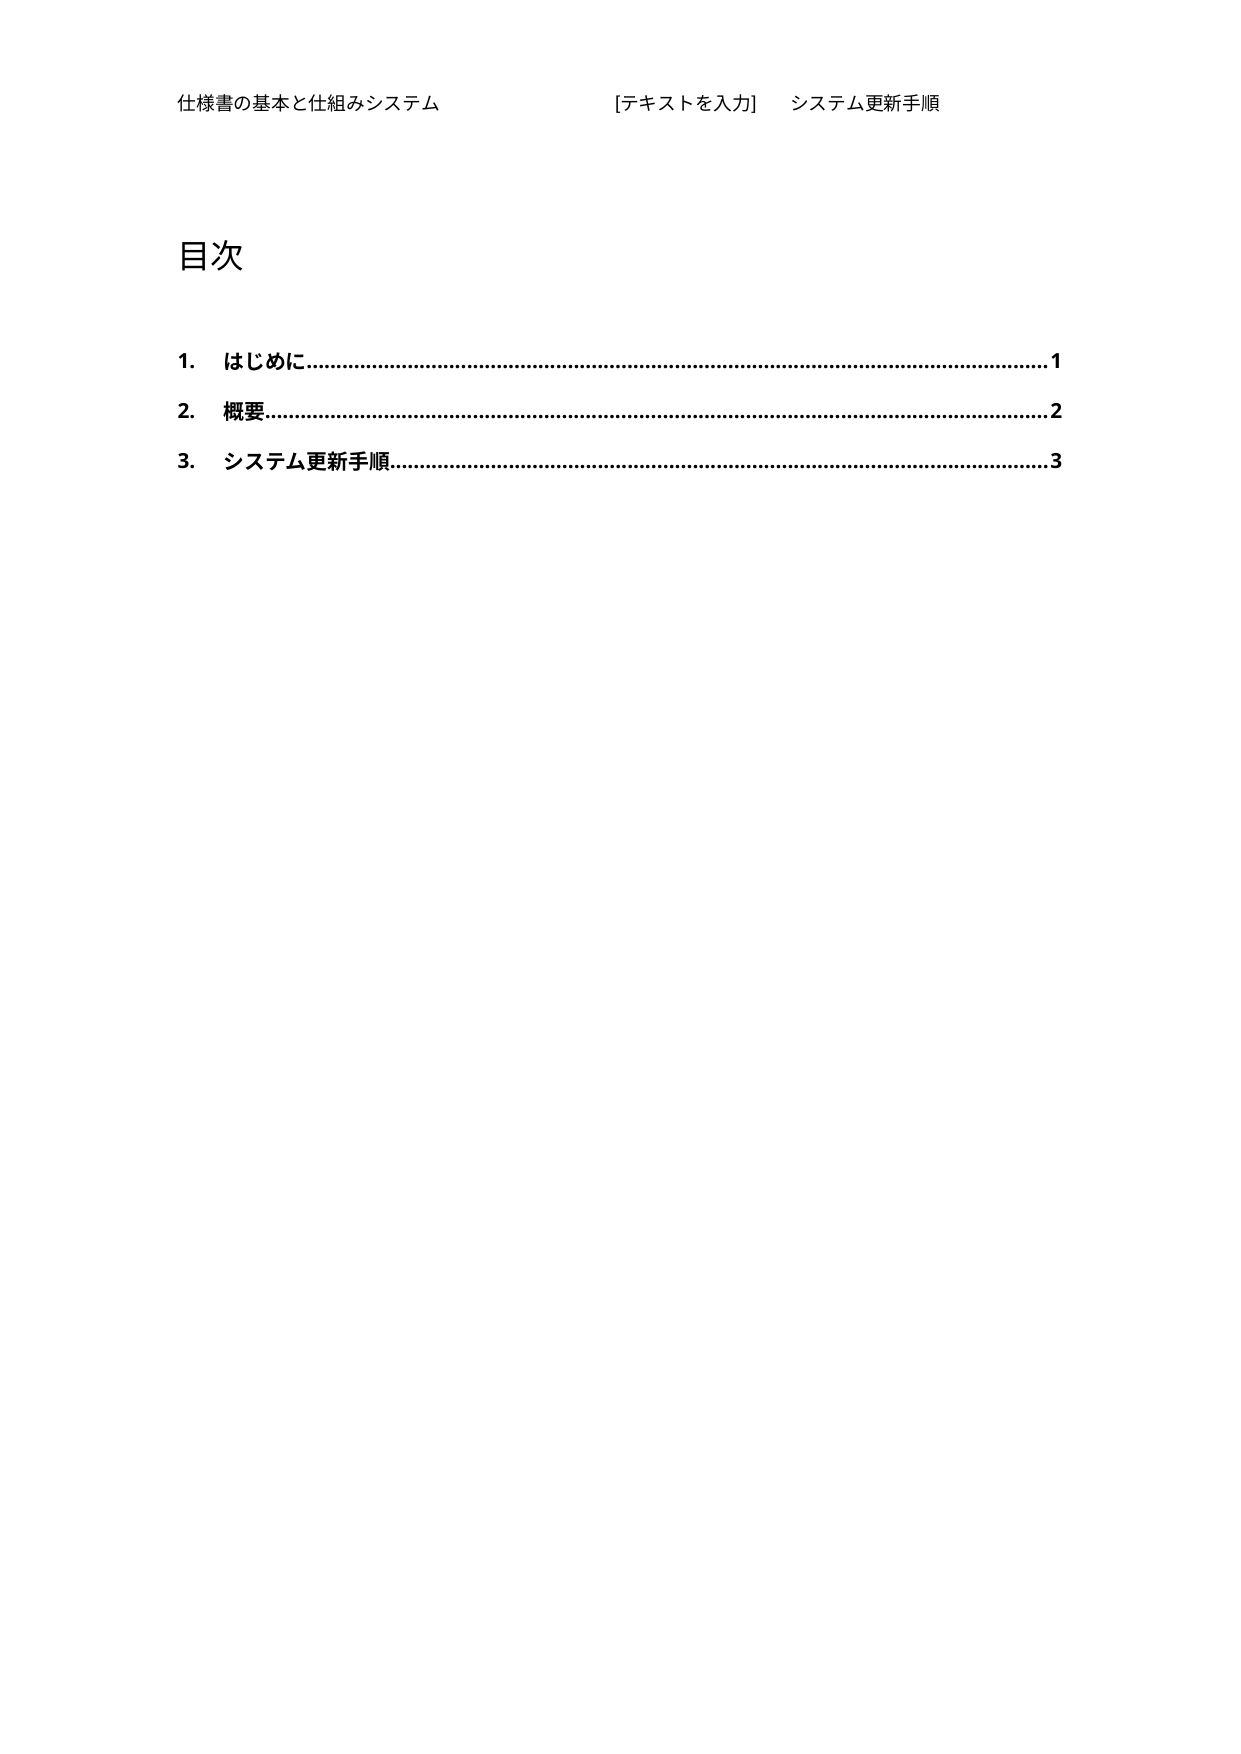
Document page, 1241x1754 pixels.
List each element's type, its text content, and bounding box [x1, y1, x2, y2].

text 1. はじめに 1 [177, 342, 1063, 379]
text 目次 [177, 217, 1063, 292]
text 3. システム更新手順 3 [177, 442, 1063, 479]
text 2. 概要 2 [177, 392, 1063, 429]
